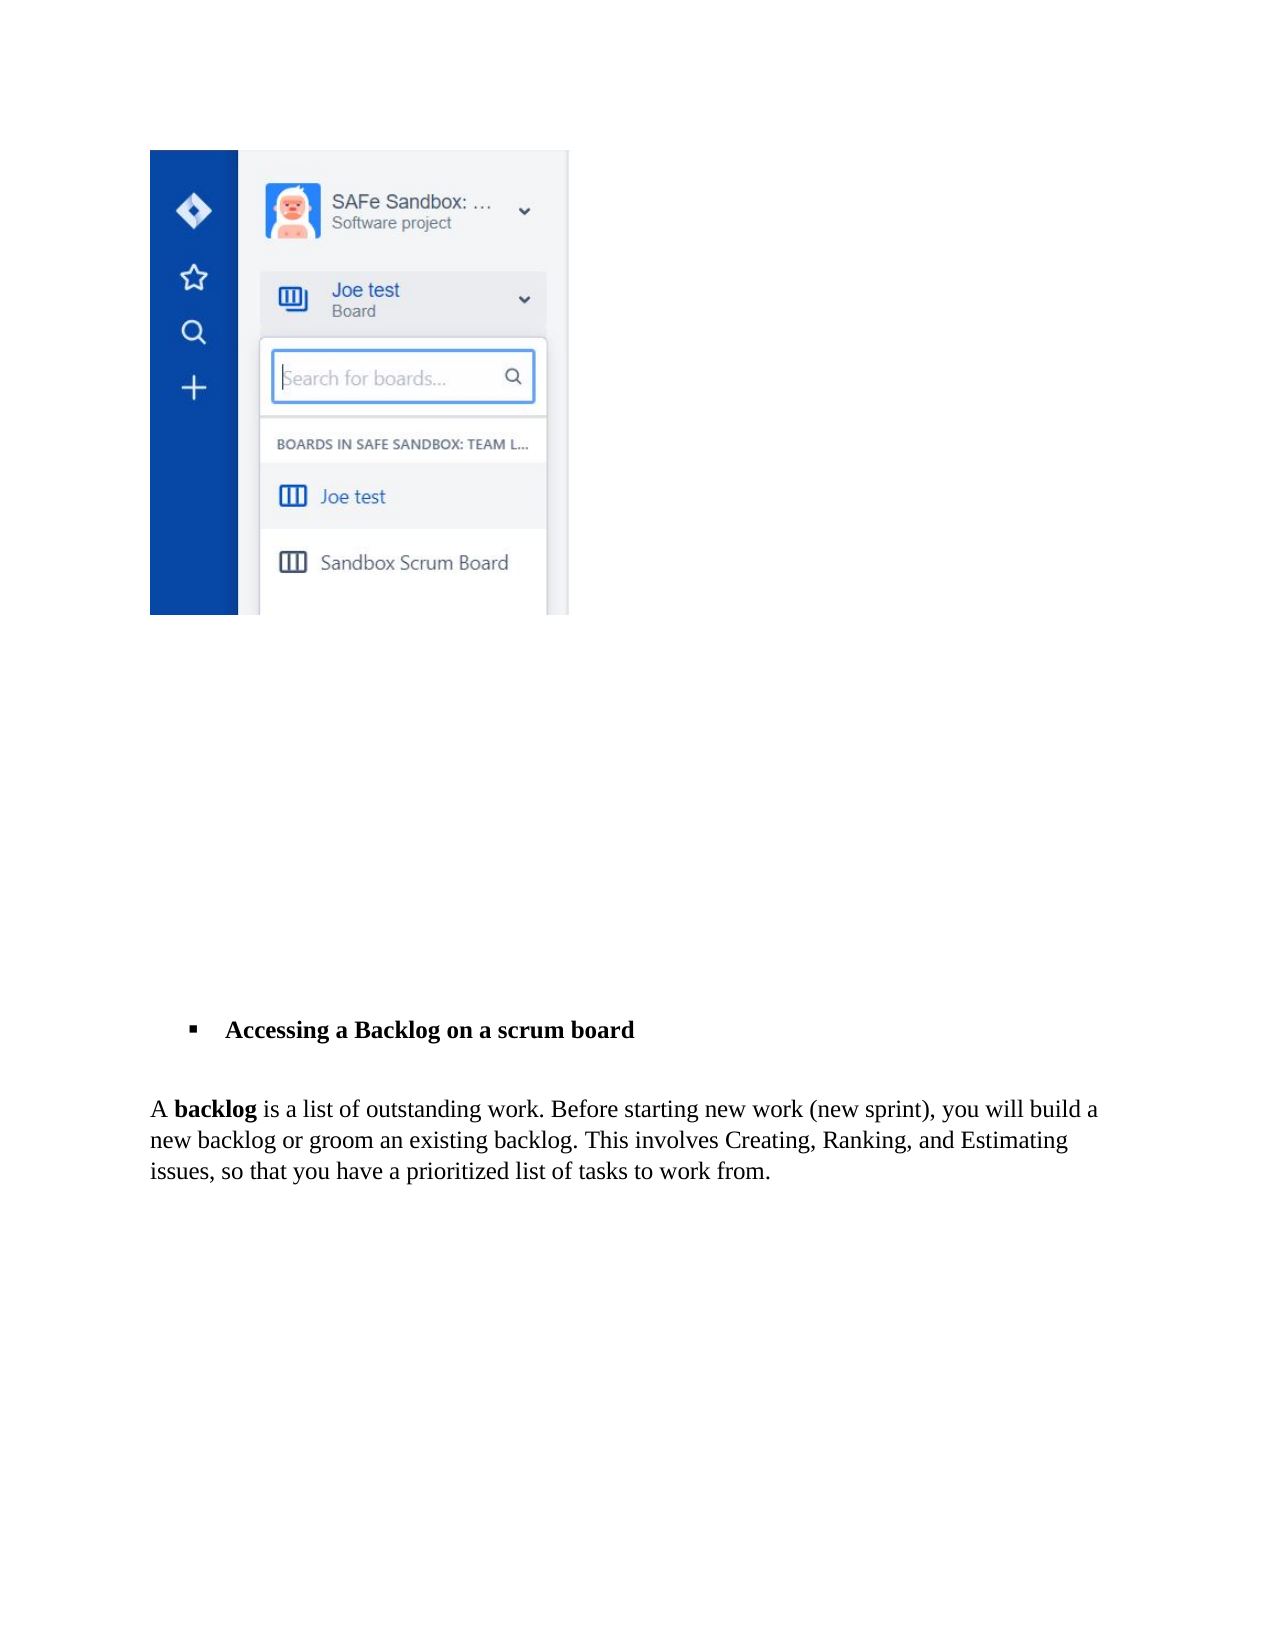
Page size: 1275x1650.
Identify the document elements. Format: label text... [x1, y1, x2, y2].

text A backlog is a list of outstanding work. Before starting new work (new sprint), you will build a new backlog or groom an existing backlog. This involves Creating, Ranking, and Estimating issues, so that you have a prioritized list of tasks to work from. [150, 1094, 1125, 1185]
subtitle Accessing a Backlog on a scrum board [187, 1016, 1125, 1044]
picture [150, 150, 572, 615]
